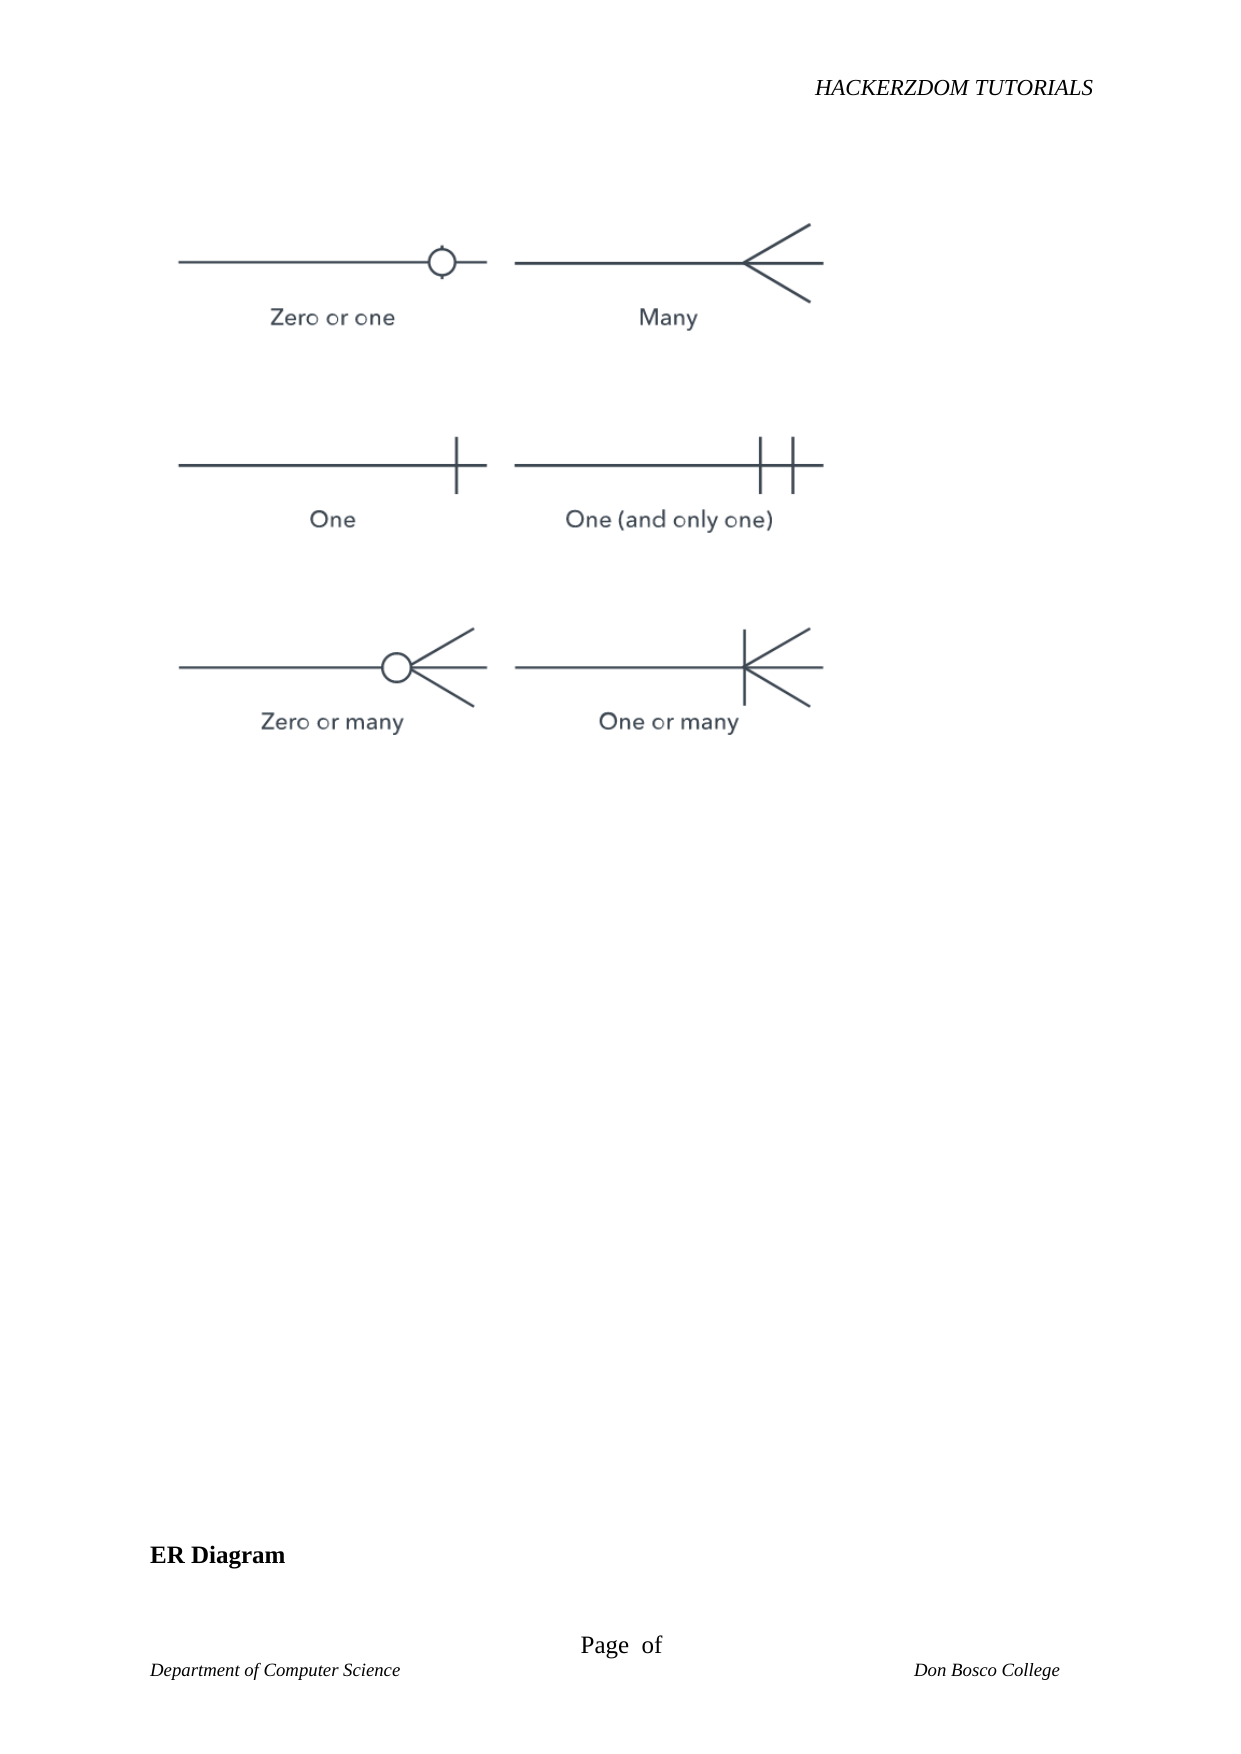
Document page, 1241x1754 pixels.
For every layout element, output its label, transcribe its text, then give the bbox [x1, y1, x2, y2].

text ER Diagram [150, 1541, 1093, 1569]
picture [153, 206, 871, 750]
